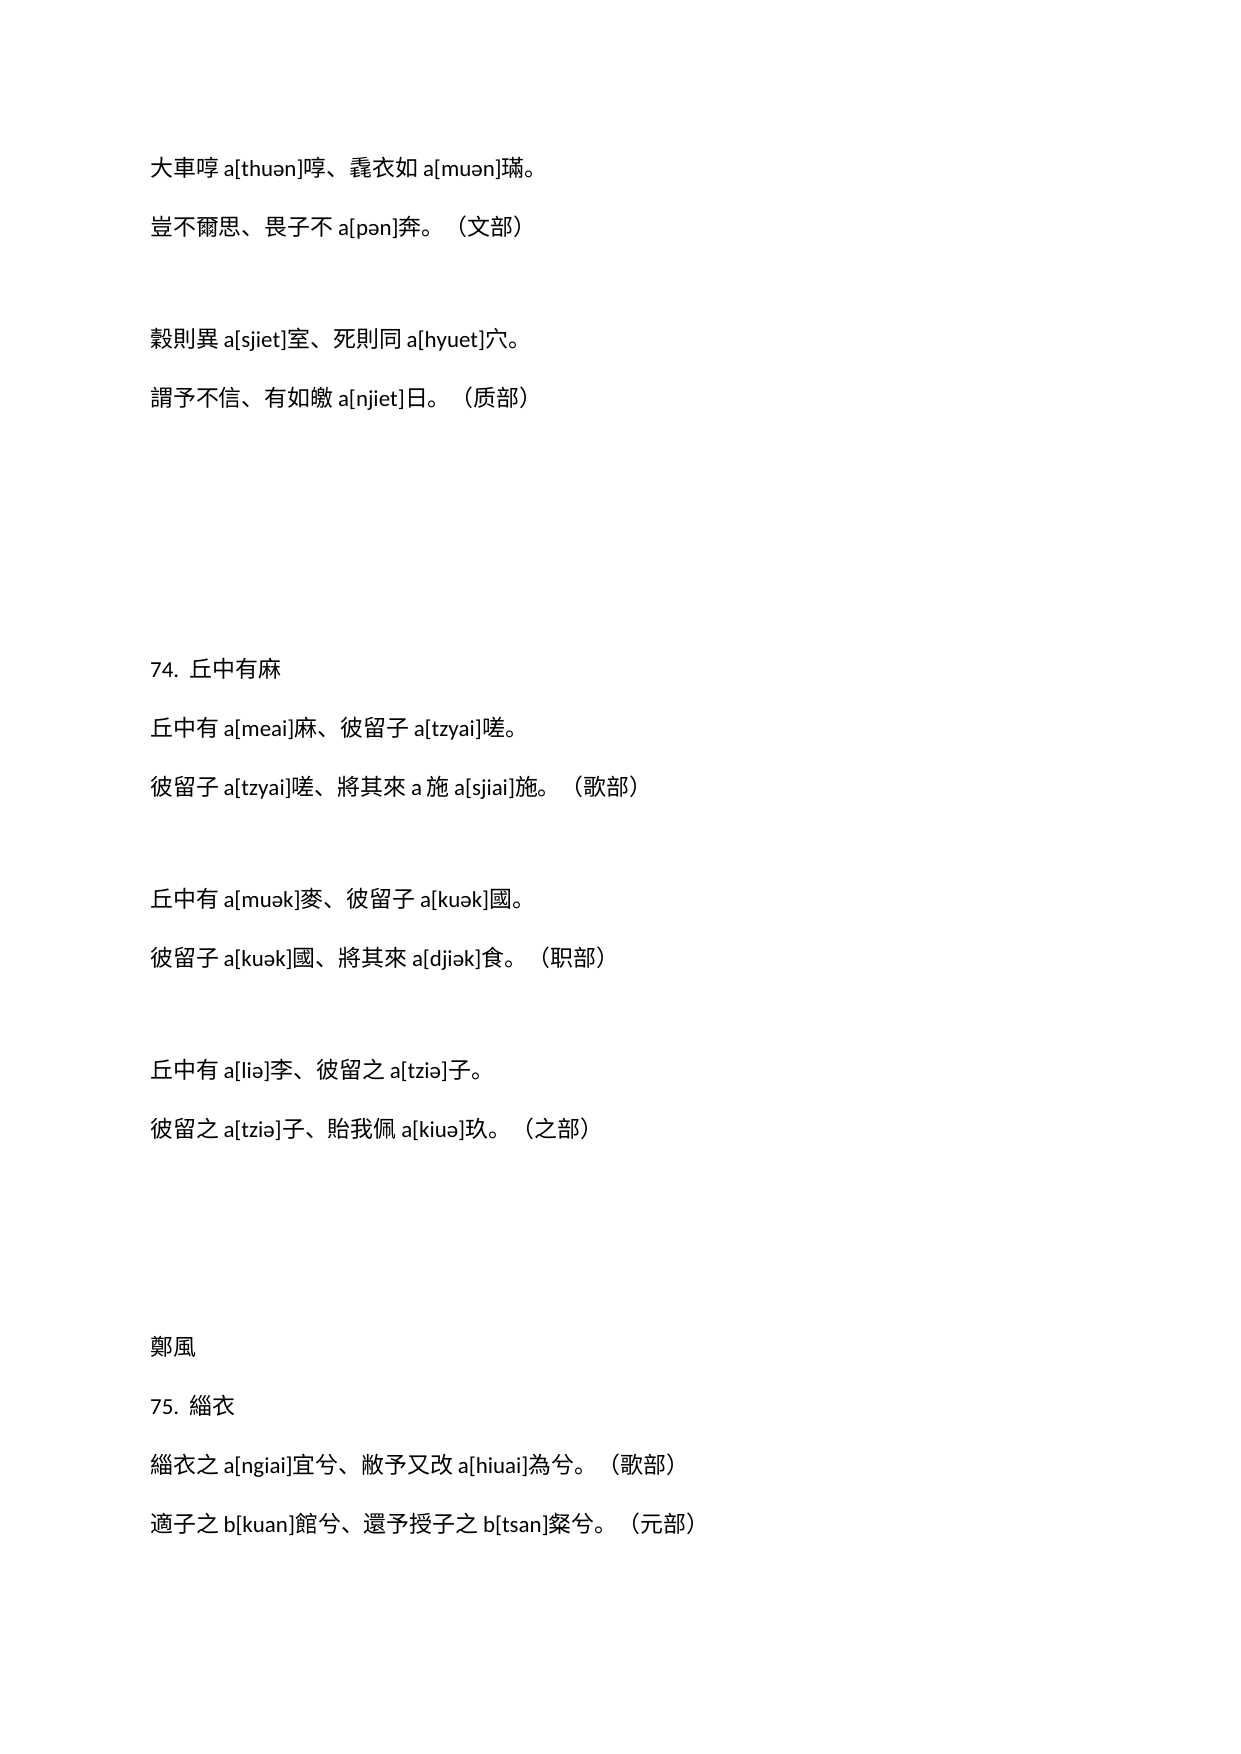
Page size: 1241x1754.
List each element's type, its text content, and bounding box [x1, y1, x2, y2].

text 穀則異a[sjiet]室、死則同a[hyuet]穴。 [150, 321, 1090, 354]
text 適子之b[kuan]館兮、還予授子之b[tsan]粲兮。（元部） [150, 1506, 1090, 1539]
text 謂予不信、有如皦a[njiet]日。（质部） [150, 380, 1090, 413]
text 丘中有a[muək]麥、彼留子a[kuək]國。 [150, 881, 1090, 914]
text 緇衣之a[ngiai]宜兮、敝予又改a[hiuai]為兮。（歌部） [150, 1447, 1090, 1480]
text 75. 緇衣 [150, 1388, 1090, 1421]
text 大車啍a[thuən]啍、毳衣如a[muən]璊。 [150, 150, 1090, 183]
text 鄭風 [150, 1329, 1090, 1362]
text 彼留之a[tziə]子、貽我佩a[kiuə]玖。（之部） [150, 1111, 1090, 1144]
text 豈不爾思、畏子不a[pən]奔。（文部） [150, 209, 1090, 242]
text 丘中有a[meai]麻、彼留子a[tzyai]嗟。 [150, 710, 1090, 743]
text 彼留子a[kuək]國、將其來a[djiək]食。（职部） [150, 940, 1090, 973]
text 74. 丘中有麻 [150, 651, 1090, 684]
text 彼留子a[tzyai]嗟、將其來a施a[sjiai]施。（歌部） [150, 769, 1090, 802]
text 丘中有a[liə]李、彼留之a[tziə]子。 [150, 1052, 1090, 1085]
